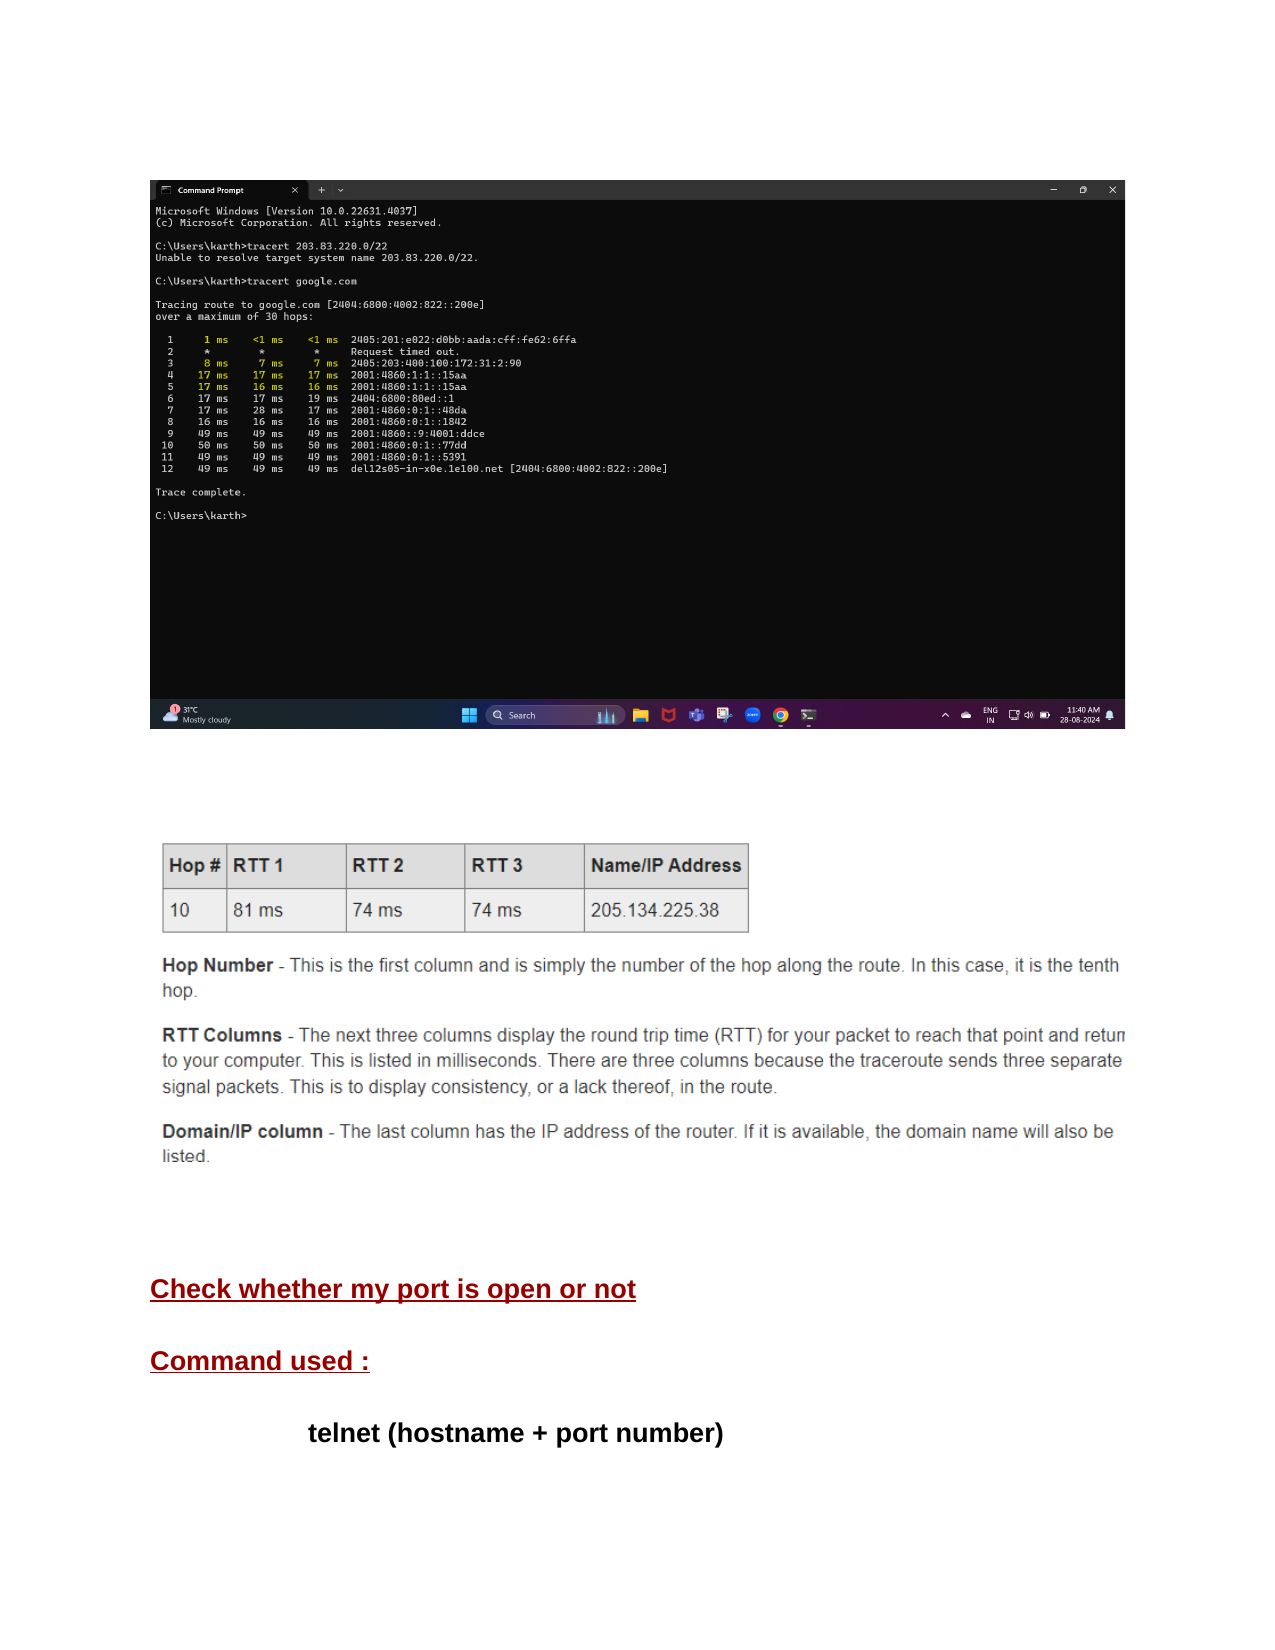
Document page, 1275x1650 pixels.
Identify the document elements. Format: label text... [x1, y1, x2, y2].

picture [150, 834, 1125, 1162]
text Command used : [150, 1345, 1125, 1376]
picture [150, 180, 1125, 729]
text Check whether my port is open or not [150, 1273, 1125, 1304]
text telnet (hostname + port number) [150, 1417, 1125, 1448]
